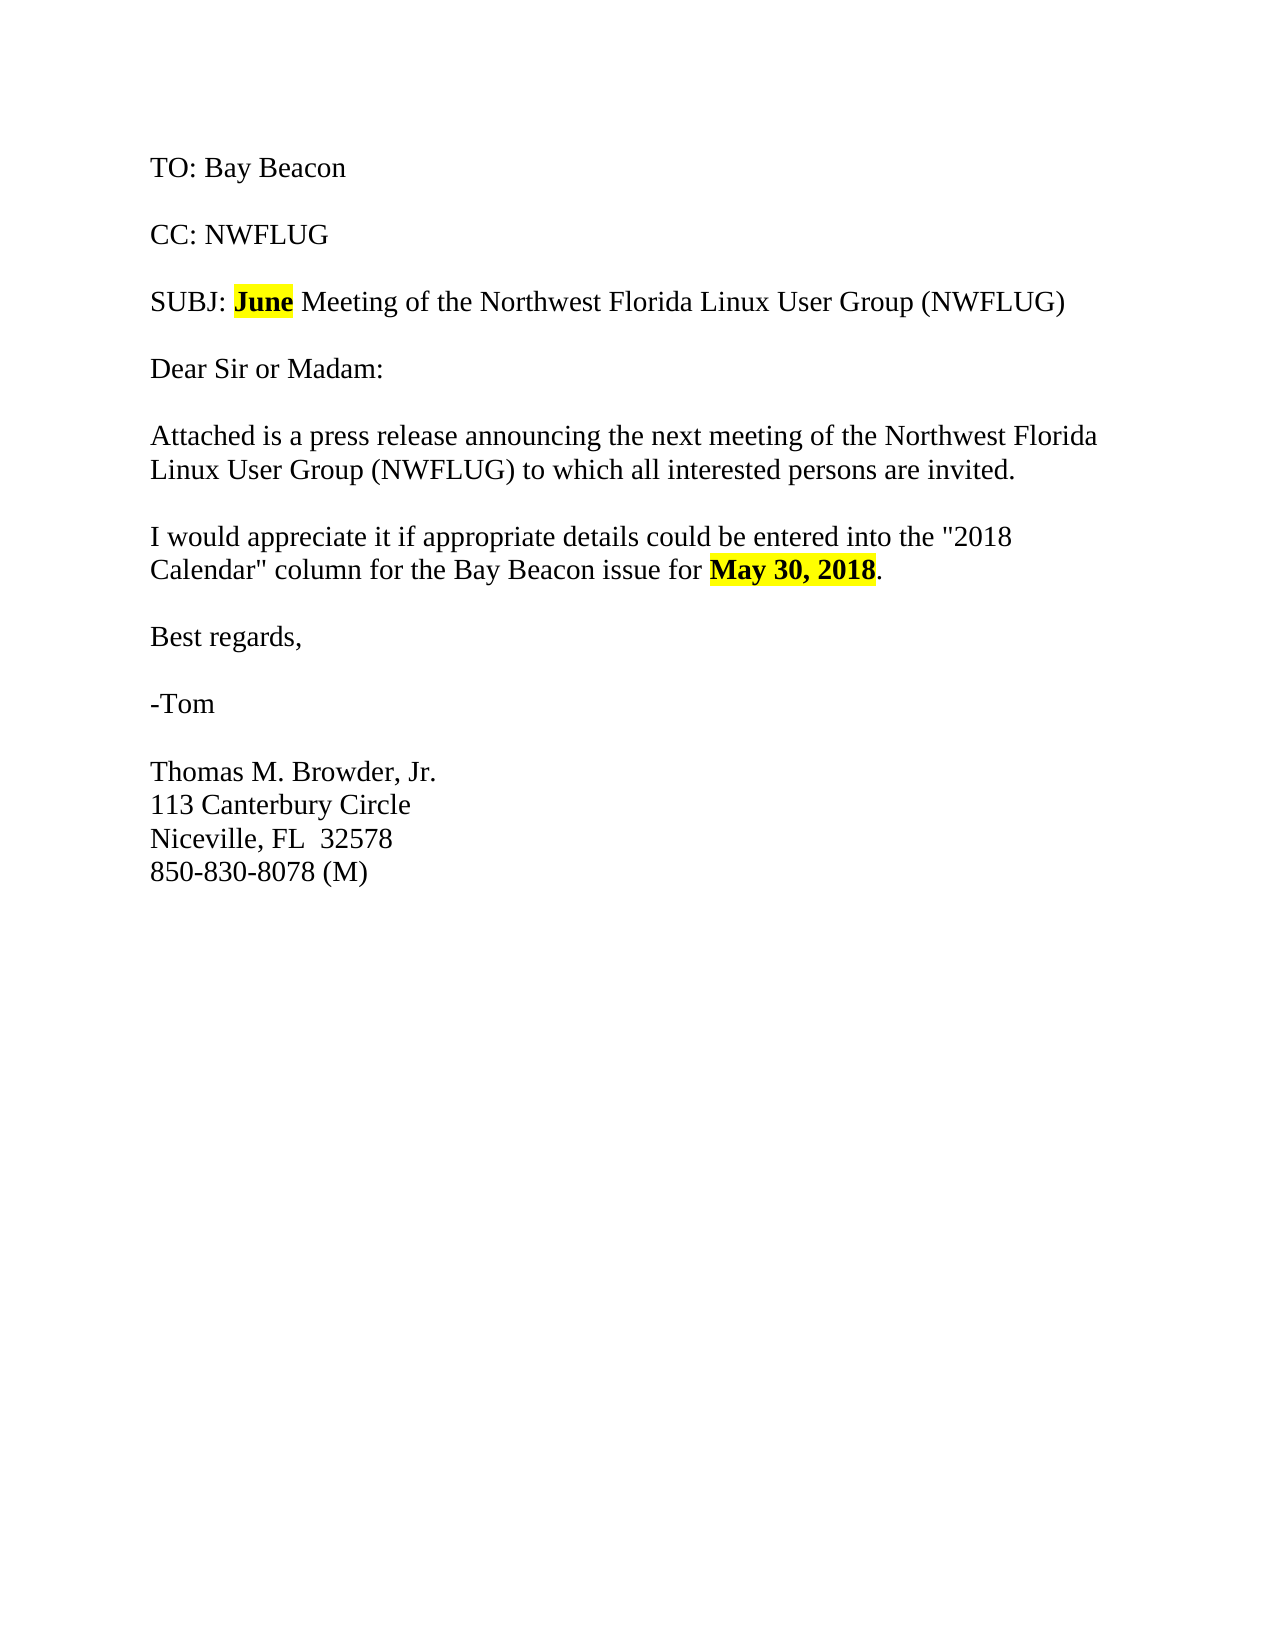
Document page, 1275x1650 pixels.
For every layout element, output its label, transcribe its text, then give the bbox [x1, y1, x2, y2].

text Dear Sir or Madam: [150, 351, 1125, 385]
text Attached is a press release announcing the next meeting of the Northwest Florida Linux User Group (NWFLUG) to which all interested persons are invited. [150, 418, 1125, 485]
text 850-830-8078 (M) [150, 854, 1125, 888]
text TO: Bay Beacon [150, 150, 1125, 183]
text I would appreciate it if appropriate details could be entered into the "2018 Calendar" column for the Bay Beacon issue for May 30, 2018. [150, 519, 1125, 586]
text Best regards, [150, 619, 1125, 653]
text SUBJ: June Meeting of the Northwest Florida Linux User Group (NWFLUG) [293, 284, 1125, 318]
text Thomas M. Browder, Jr. [150, 754, 1125, 787]
text Niceville, FL 32578 [150, 821, 1125, 854]
text 113 Canterbury Circle [150, 787, 1125, 821]
text -Tom [150, 687, 1125, 720]
text CC: NWFLUG [150, 217, 1125, 251]
